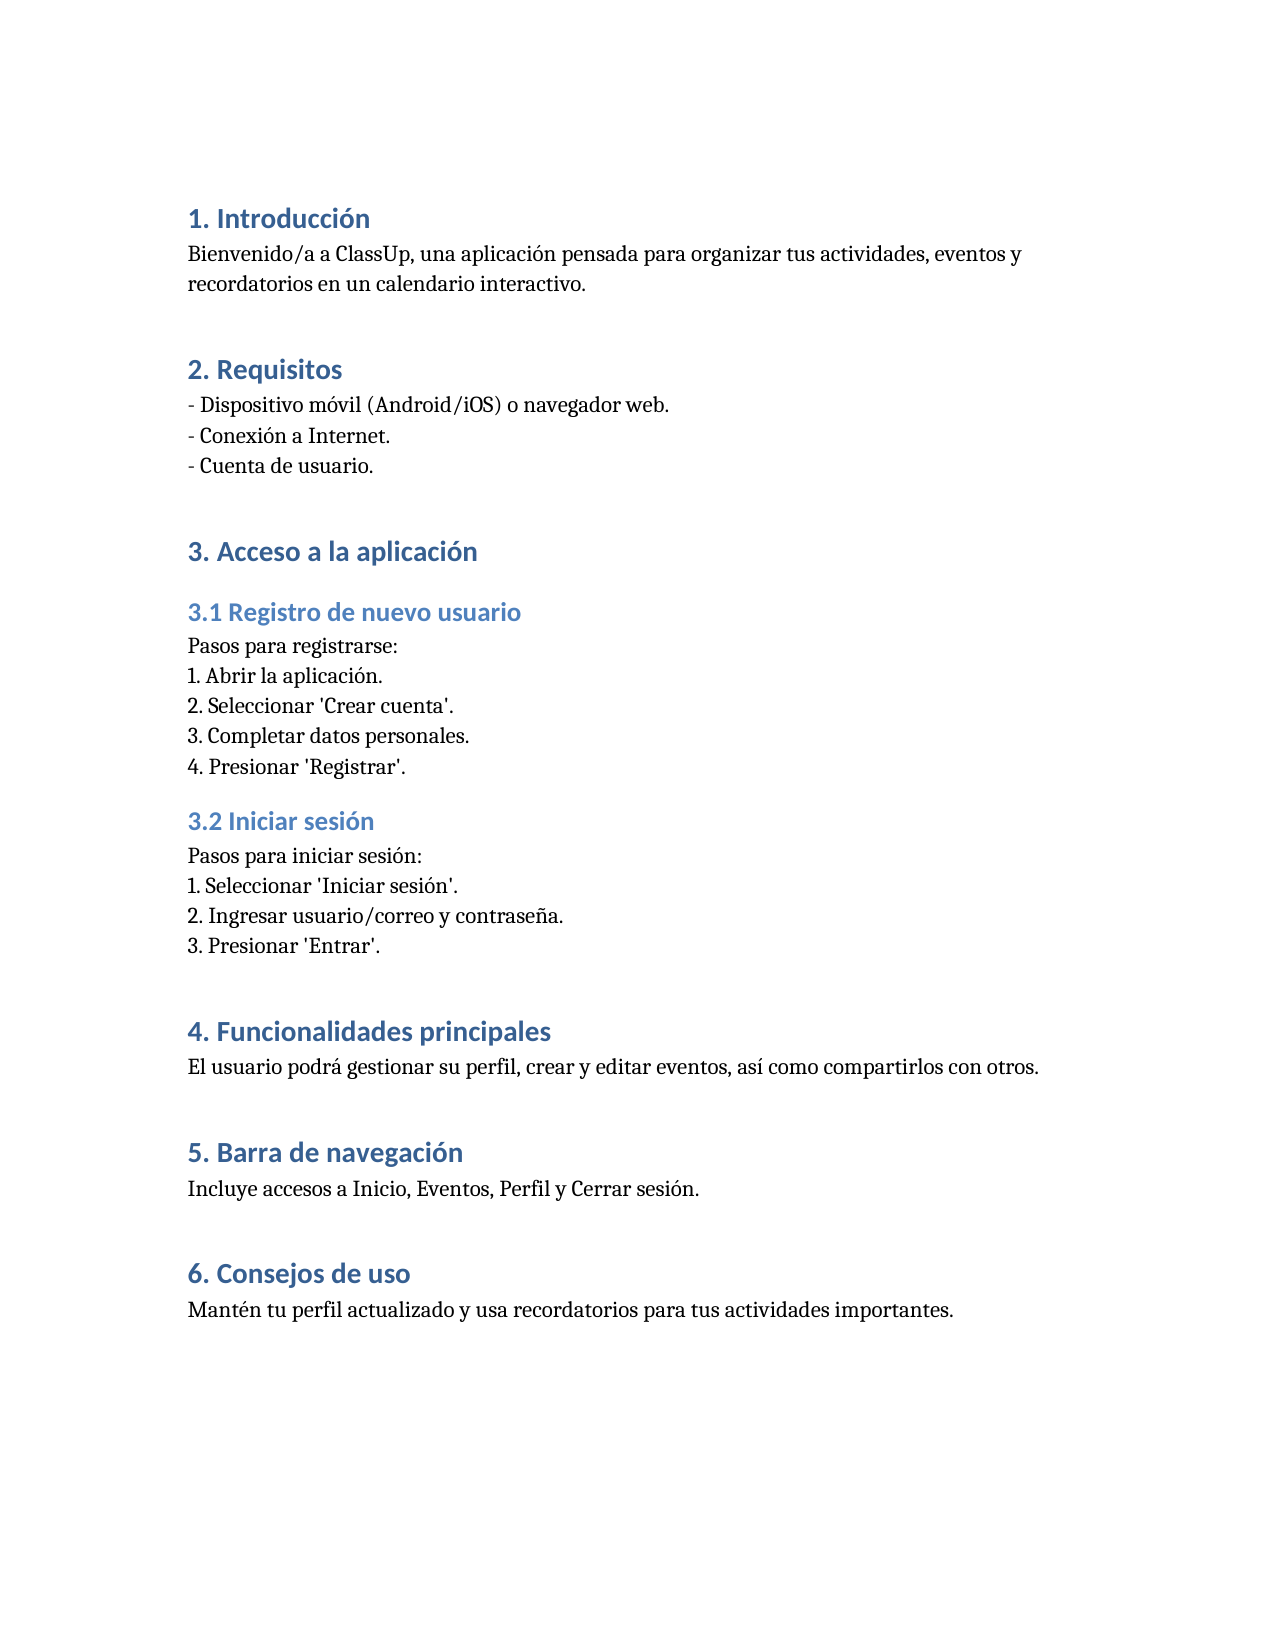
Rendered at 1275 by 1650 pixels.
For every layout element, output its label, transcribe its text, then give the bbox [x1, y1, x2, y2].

subtitle 6. Consejos de uso [187, 1256, 1087, 1291]
text Pasos para iniciar sesión: 1. Seleccionar 'Iniciar sesión'. 2. Ingresar usuario/correo y contraseña. 3. Presionar 'Entrar'. [187, 842, 1087, 959]
text Incluye accesos a Inicio, Eventos, Perfil y Cerrar sesión. [187, 1175, 1087, 1202]
subtitle 5. Barra de navegación [187, 1134, 1087, 1170]
text Mantén tu perfil actualizado y usa recordatorios para tus actividades importantes. [187, 1296, 1087, 1323]
text El usuario podrá gestionar su perfil, crear y editar eventos, así como compartirlos con otros. [187, 1054, 1087, 1081]
subtitle 1. Introducción [187, 200, 1087, 236]
text Pasos para registrarse: 1. Abrir la aplicación. 2. Seleccionar 'Crear cuenta'. 3. Completar datos personales. 4. Presionar 'Registrar'. [187, 633, 1087, 780]
subtitle 3. Acceso a la aplicación [187, 533, 1087, 568]
subtitle 3.1 Registro de nuevo usuario [187, 595, 1087, 628]
subtitle 2. Requisitos [187, 351, 1087, 387]
subtitle 4. Funcionalidades principales [187, 1013, 1087, 1049]
subtitle 3.2 Iniciar sesión [187, 804, 1087, 837]
text Bienvenido/a a ClassUp, una aplicación pensada para organizar tus actividades, eventos y recordatorios en un calendario interactivo. [187, 241, 1087, 297]
text - Dispositivo móvil (Android/iOS) o navegador web. - Conexión a Internet. - Cuenta de usuario. [187, 392, 1087, 479]
